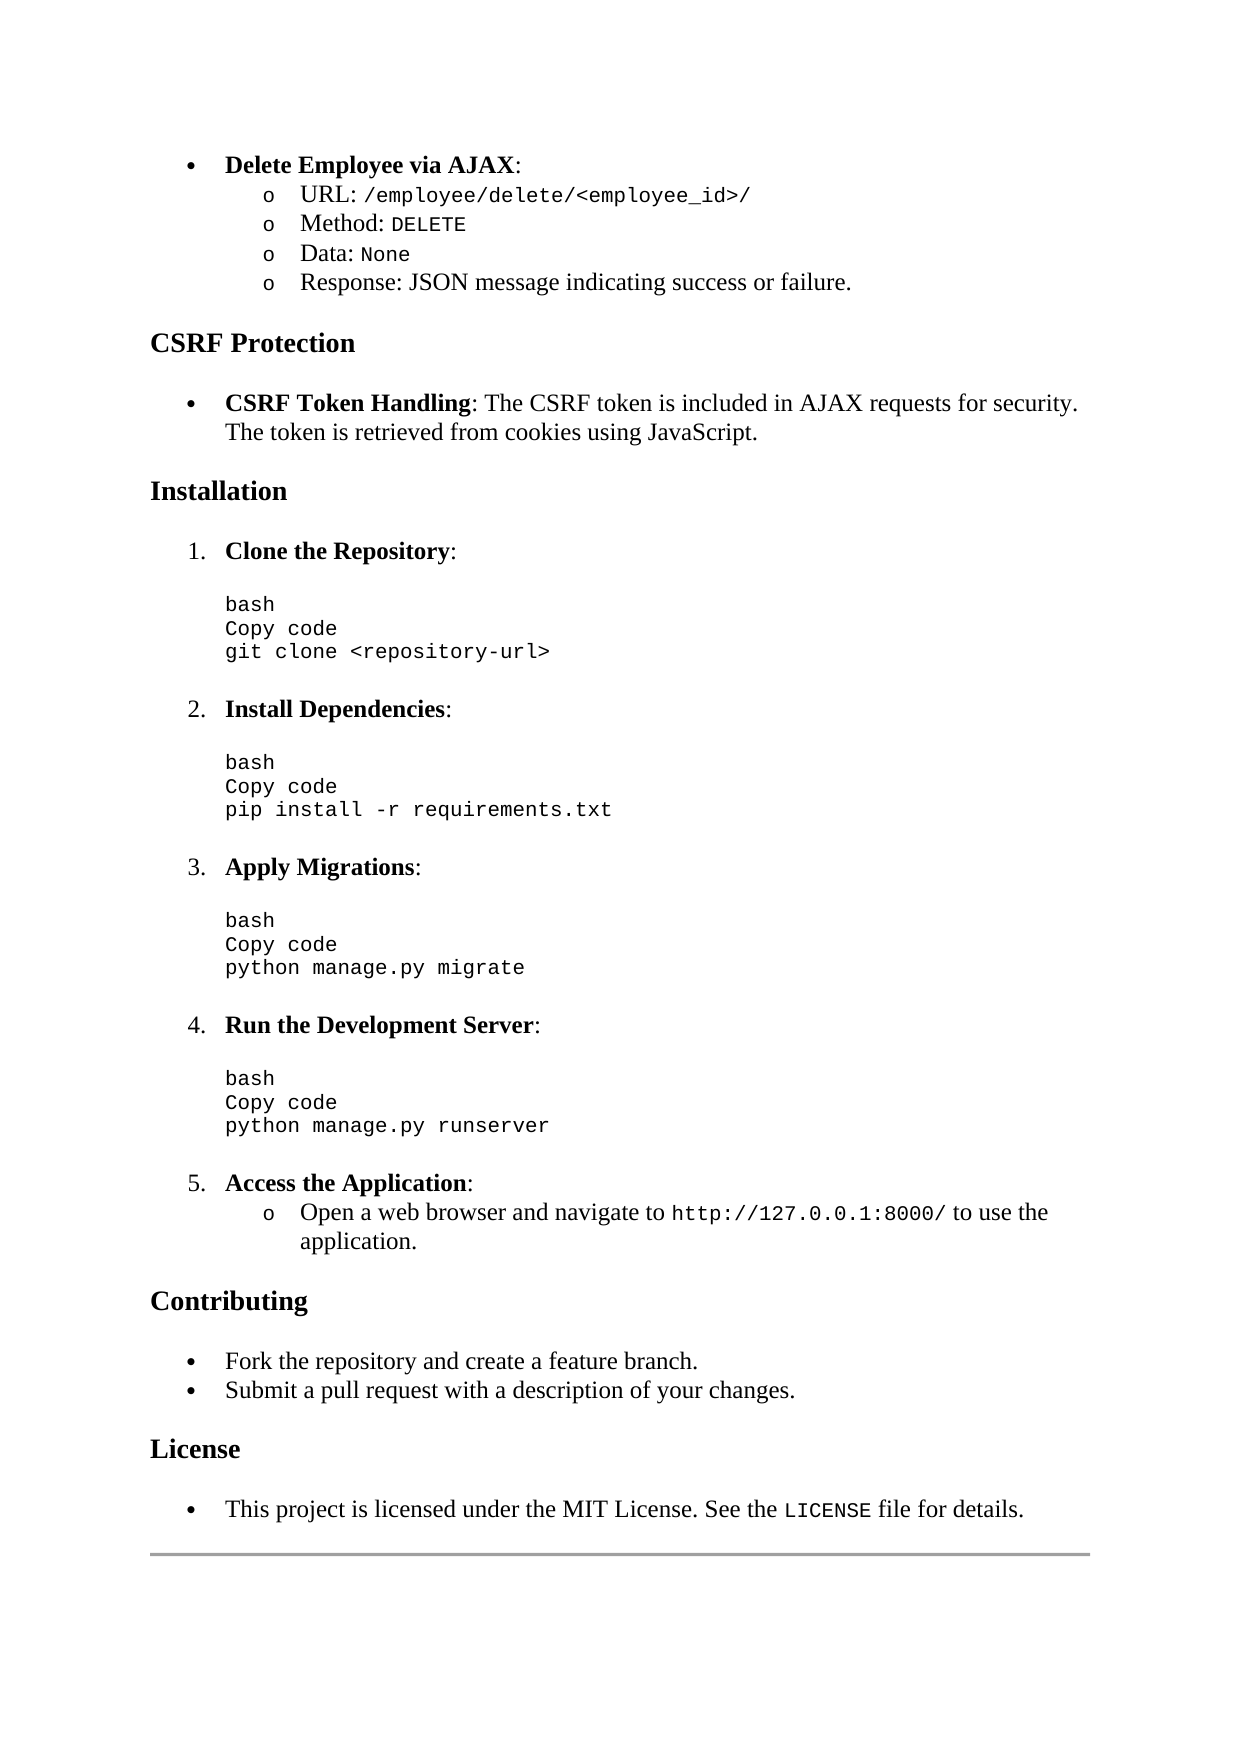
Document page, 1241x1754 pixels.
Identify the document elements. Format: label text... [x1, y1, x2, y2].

list This project is licensed under the MIT License. See the LICENSE file for details. [187, 1494, 1090, 1524]
list Submit a pull request with a description of your changes. [187, 1375, 1090, 1403]
text Installation [150, 474, 1090, 507]
text python manage.py migrate [225, 957, 1090, 981]
text CSRF Protection [150, 326, 1090, 359]
list URL: /employee/delete/<employee_id>/ [262, 179, 1090, 208]
list Fork the repository and create a feature branch. [187, 1346, 1090, 1375]
text bash [225, 910, 1090, 934]
text bash [225, 1068, 1090, 1092]
text Copy code [225, 934, 1090, 957]
list Run the Development Server: [187, 1010, 1090, 1039]
list Access the Application: [187, 1168, 1090, 1197]
list Clone the Repository: [187, 536, 1090, 565]
list Delete Employee via AJAX: [187, 150, 1090, 179]
text bash [225, 752, 1090, 776]
text pip install -r requirements.txt [225, 799, 1090, 823]
list Data: None [262, 238, 1090, 267]
text Copy code [225, 618, 1090, 641]
list Open a web browser and navigate to http://127.0.0.1:8000/ to use the application. [262, 1197, 1090, 1255]
text python manage.py runserver [225, 1115, 1090, 1139]
list Response: JSON message indicating success or failure. [262, 267, 1090, 297]
list Install Dependencies: [187, 694, 1090, 723]
text git clone <repository-url> [225, 641, 1090, 665]
text Contributing [150, 1284, 1090, 1317]
text bash [225, 594, 1090, 618]
text Copy code [225, 776, 1090, 799]
list Method: DELETE [262, 208, 1090, 238]
text Copy code [225, 1092, 1090, 1115]
text License [150, 1433, 1090, 1465]
list CSRF Token Handling: The CSRF token is included in AJAX requests for security. The token is retrieved from cookies using JavaScript. [187, 388, 1090, 445]
list Apply Migrations: [187, 852, 1090, 881]
